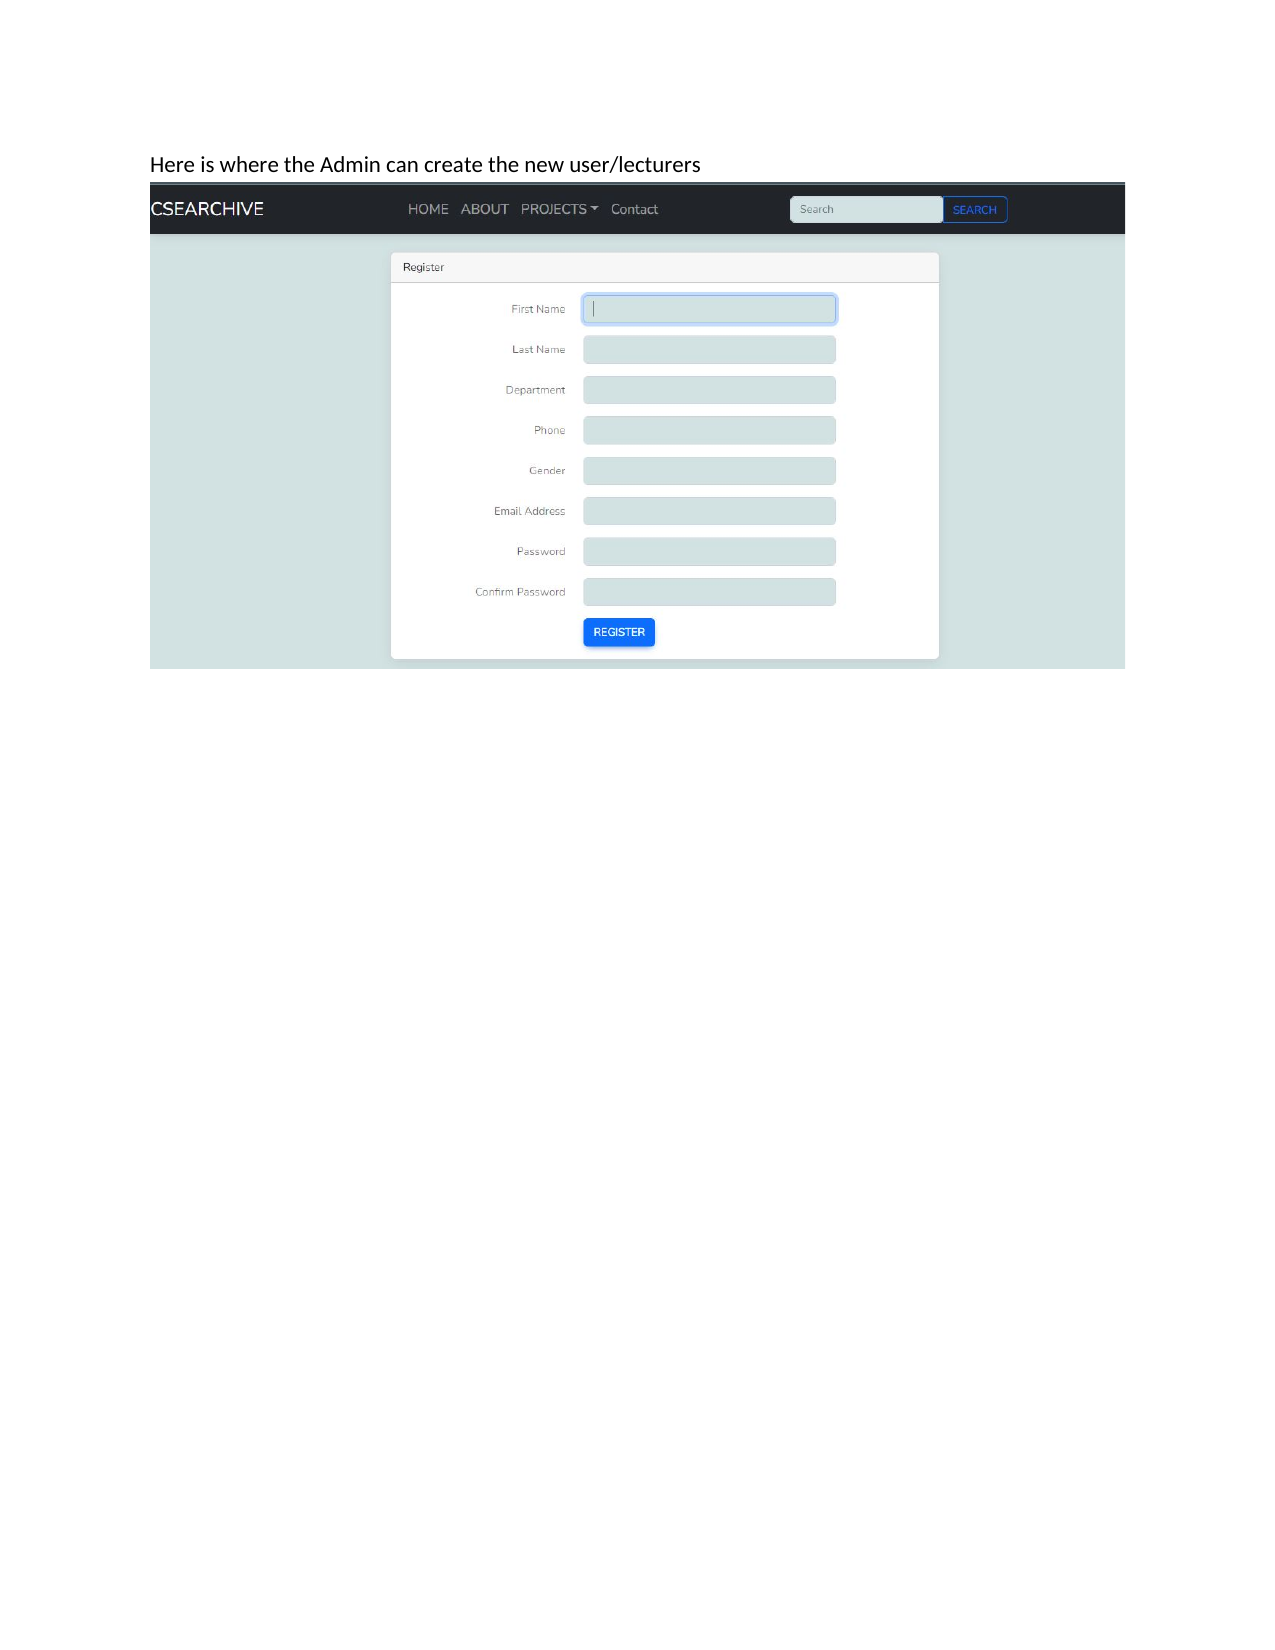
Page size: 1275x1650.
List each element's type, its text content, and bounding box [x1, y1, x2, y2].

picture [150, 182, 1125, 669]
text Here is where the Admin can create the new user/lecturers [150, 150, 1125, 182]
